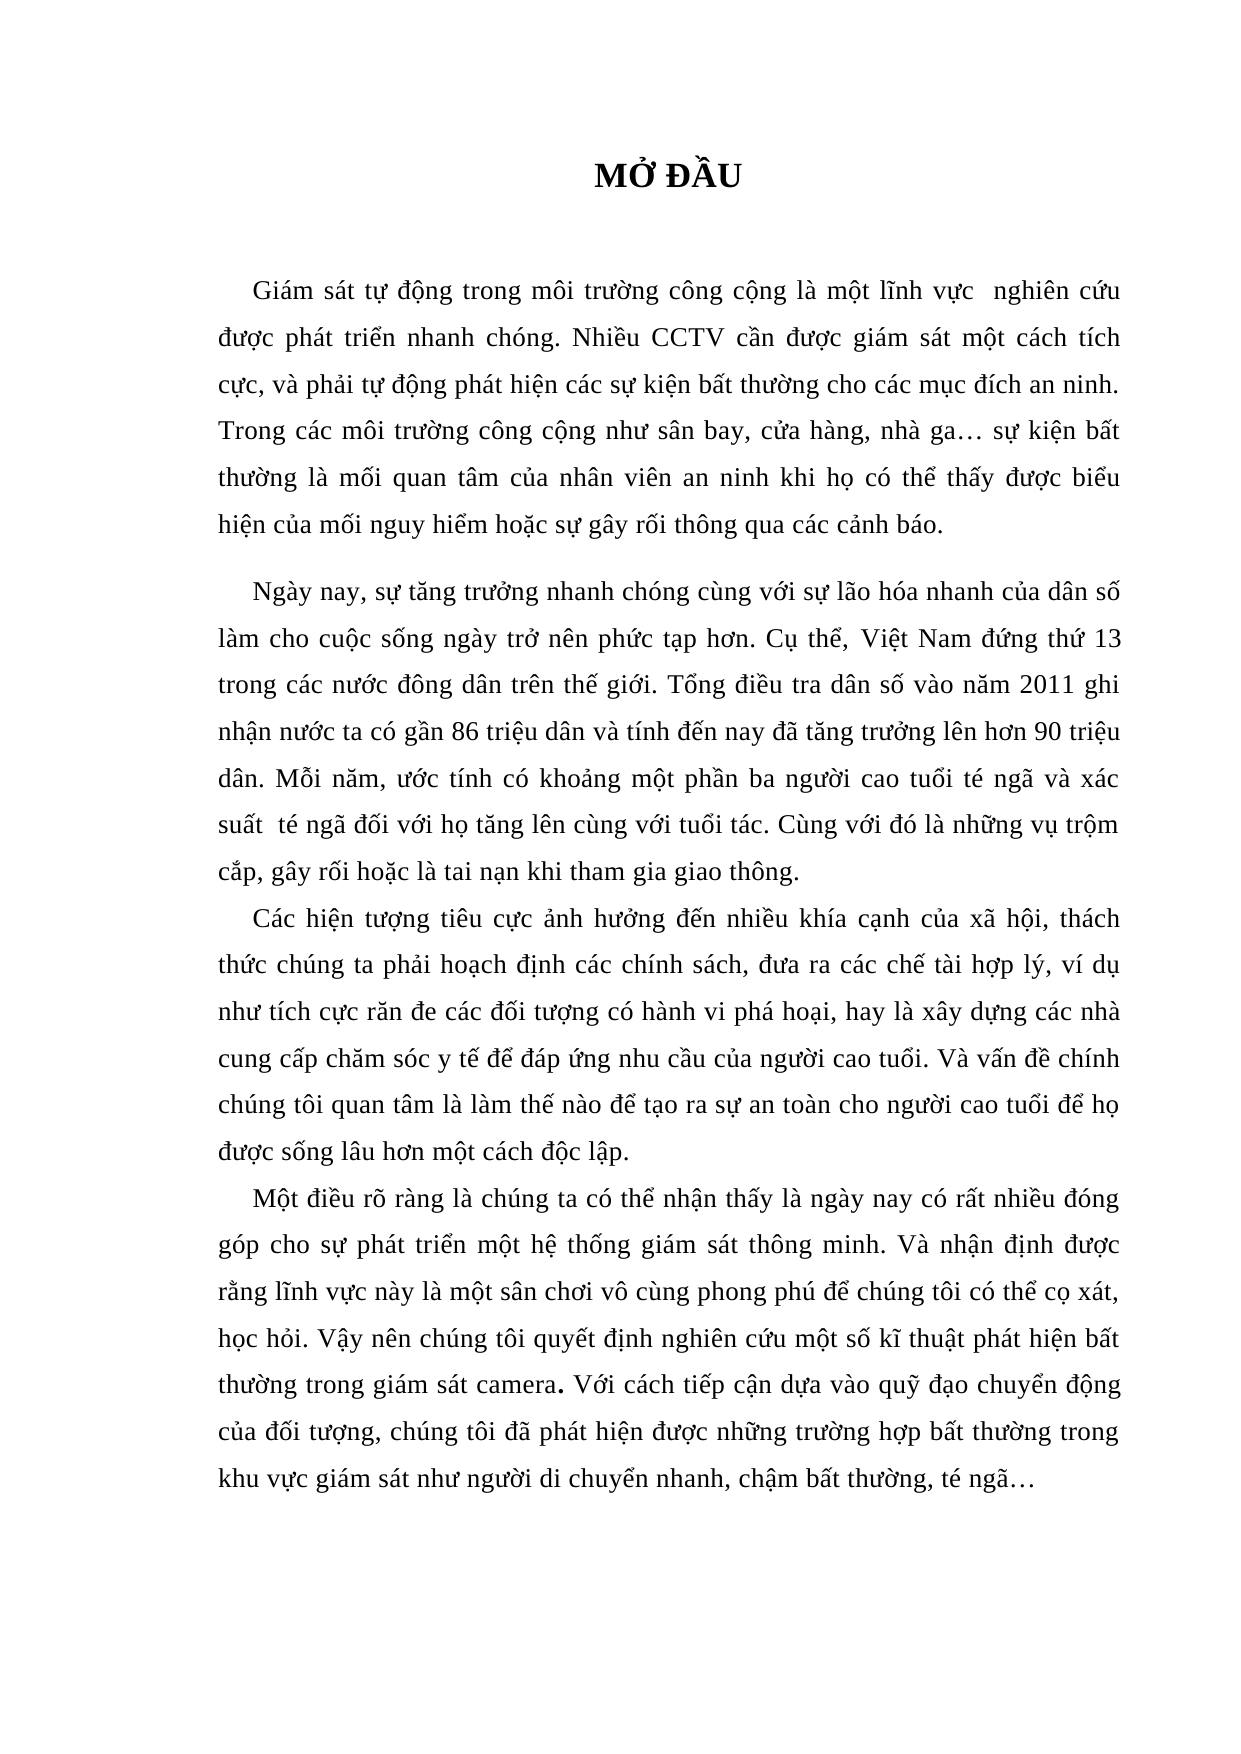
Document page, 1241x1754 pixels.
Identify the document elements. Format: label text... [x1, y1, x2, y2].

list Ngày nay, sự tăng trưởng nhanh chóng cùng với sự lão hóa nhanh của dân số làm cho cuộc sống ngày trở nên phức tạp hơn. Cụ thể, Việt Nam đứng thứ 13 trong các nước đông dân trên thế giới. Tổng điều tra dân số vào năm 2011 ghi nhận nước ta có gần 86 triệu dân và tính đến nay đã tăng trưởng lên hơn 90 triệu dân. Mỗi năm, ước tính có khoảng một phần ba người cao tuổi té ngã và xác suất té ngã đối với họ tăng lên cùng với tuổi tác. Cùng với đó là những vụ trộm cắp, gây rối hoặc là tai nạn khi tham gia giao thông. [218, 700, 1122, 886]
list Các hiện tượng tiêu cực ảnh hưởng đến nhiều khía cạnh của xã hội, thách thức chúng ta phải hoạch định các chính sách, đưa ra các chế tài hợp lý, ví dụ như tích cực răn đe các đối tượng có hành vi phá hoại, hay là xây dựng các nhà cung cấp chăm sóc y tế để đáp ứng nhu cầu của người cao tuổi. Và vấn đề chính chúng tôi quan tâm là làm thế nào để tạo ra sự an toàn cho người cao tuổi để họ được sống lâu hơn một cách độc lập. [218, 902, 1122, 1166]
list Ngày nay, sự tăng trưởng nhanh chóng cùng với sự lão hóa nhanh của dân số làm cho cuộc sống ngày trở nên phức tạp hơn. Cụ thể, Việt Nam đứng thứ 13 trong các nước đông dân trên thế giới. Tổng điều tra dân số vào năm 2011 ghi nhận nước ta có gần 86 triệu dân và tính đến nay đã tăng trưởng lên hơn 90 triệu dân. Mỗi năm, ước tính có khoảng một phần ba người cao tuổi té ngã và xác suất té ngã đối với họ tăng lên cùng với tuổi tác. Cùng với đó là những vụ trộm cắp, gây rối hoặc là tai nạn khi tham gia giao thông. [218, 575, 1122, 669]
list Một điều rõ ràng là chúng ta có thể nhận thấy là ngày nay có rất nhiều đóng góp cho sự phát triển một hệ thống giám sát thông minh. Và nhận định được rằng lĩnh vực này là một sân chơi vô cùng phong phú để chúng tôi có thể cọ xát, học hỏi. Vậy nên chúng tôi quyết định nghiên cứu một số kĩ thuật phát hiện bất thường trong giám sát camera. Với cách tiếp cận dựa vào quỹ đạo chuyển động của đối tượng, chúng tôi đã phát hiện được những trường hợp bất thường trong khu vực giám sát như người di chuyển nhanh, chậm bất thường, té ngã… [218, 1182, 1122, 1493]
subtitle MỞ ĐẦU [215, 154, 1122, 195]
text Giám sát tự động trong môi trường công cộng là một lĩnh vực nghiên cứu được phát triển nhanh chóng. Nhiều CCTV cần được giám sát một cách tích cực, và phải tự động phát hiện các sự kiện bất thường cho các mục đích an ninh. Trong các môi trường công cộng như sân bay, cửa hàng, nhà ga… sự kiện bất thường là mối quan tâm của nhân viên an ninh khi họ có thể thấy được biểu hiện của mối nguy hiểm hoặc sự gây rối thông qua các cảnh báo. [218, 274, 1122, 539]
